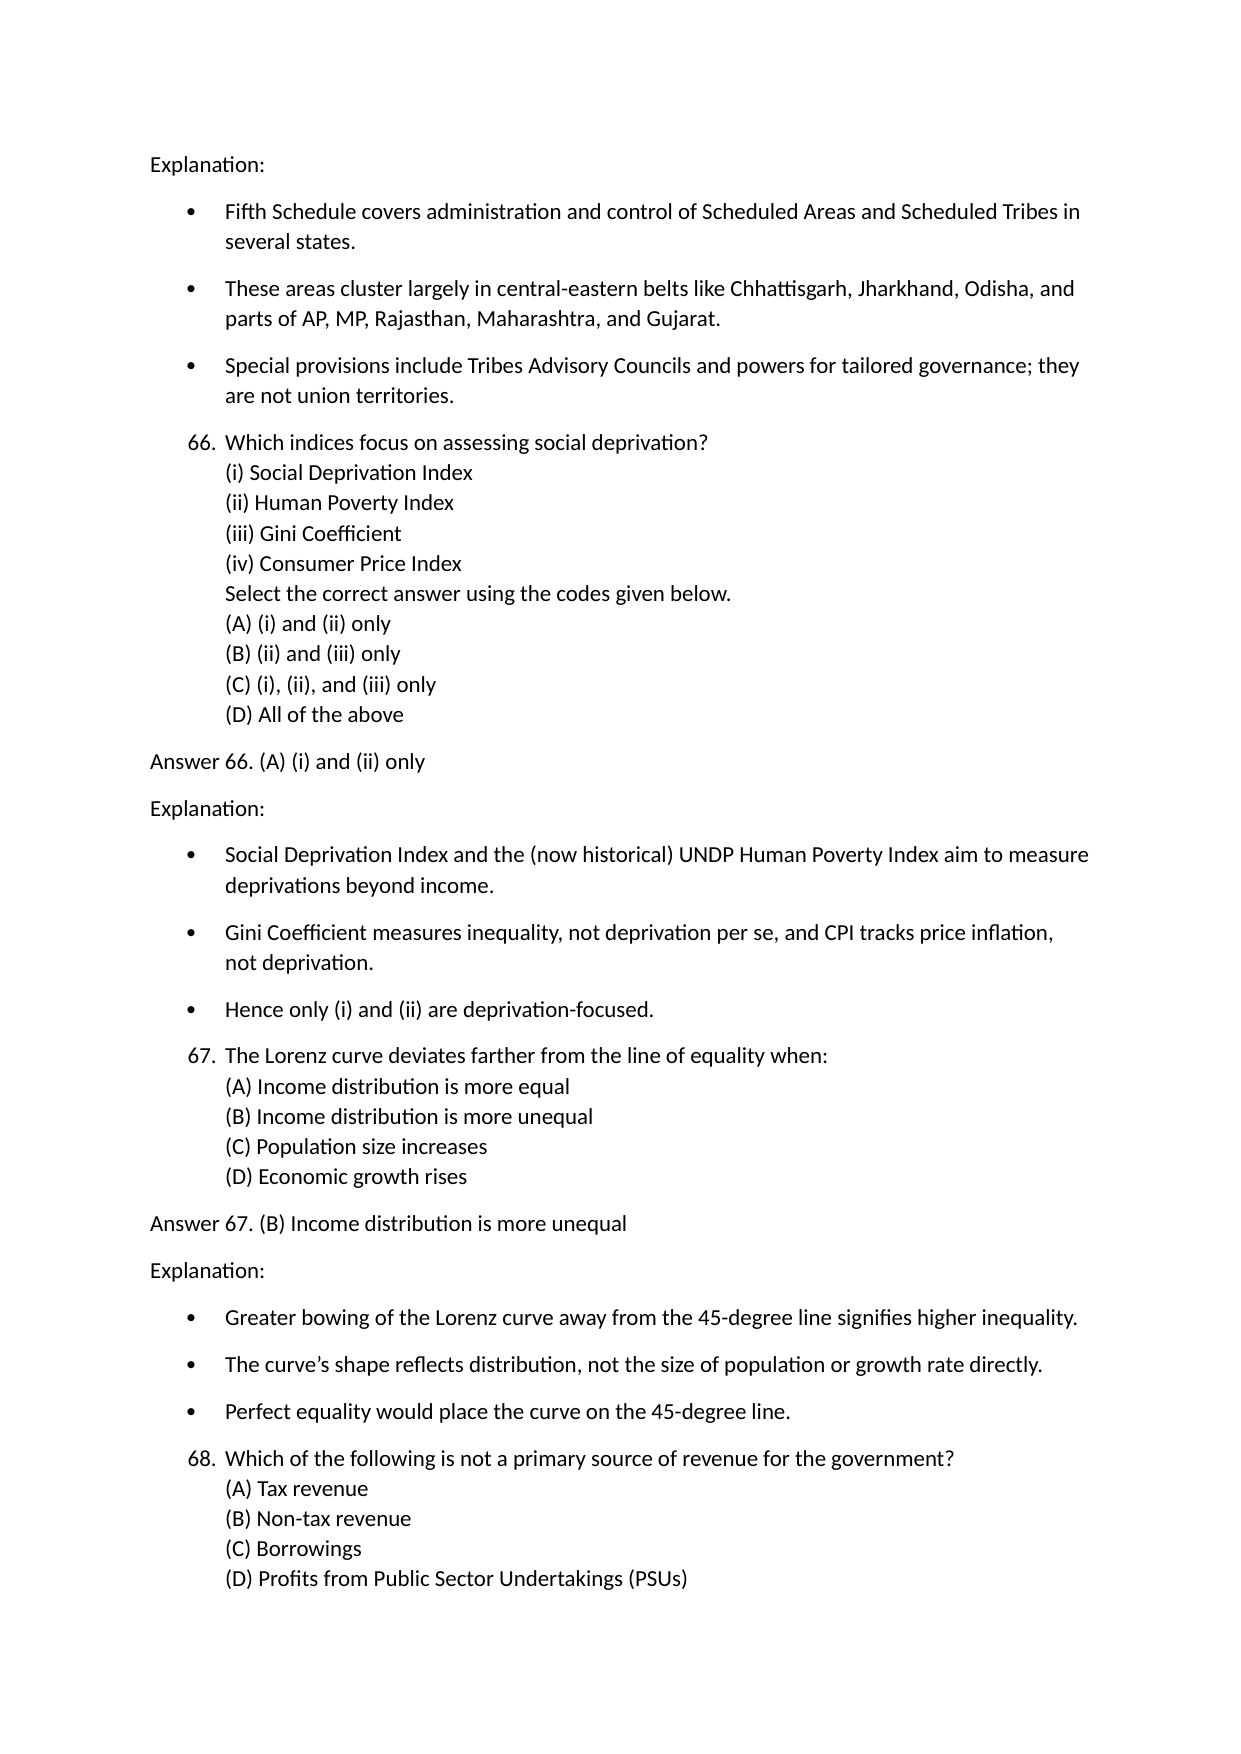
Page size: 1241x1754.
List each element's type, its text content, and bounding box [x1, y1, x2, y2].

list Perfect equality would place the curve on the 45-degree line. [187, 1397, 1090, 1425]
list Special provisions include Tribes Advisory Councils and powers for tailored governance; they are not union territories. [187, 351, 1090, 409]
text Explanation: [150, 794, 1090, 822]
list Fifth Schedule covers administration and control of Scheduled Areas and Scheduled Tribes in several states. [187, 197, 1090, 255]
list Which indices focus on assessing social deprivation? (i) Social Deprivation Index (ii) Human Poverty Index (iii) Gini Coefficient (iv) Consumer Price Index Select the correct answer using the codes given below. (A) (i) and (ii) only (B) (ii) and (iii) only (C) (i), (ii), and (iii) only (D) All of the above [187, 428, 1090, 728]
text Answer 66. (A) (i) and (ii) only [150, 747, 1090, 775]
text Explanation: [150, 1256, 1090, 1284]
list These areas cluster largely in central-eastern belts like Chhattisgarh, Jharkhand, Odisha, and parts of AP, MP, Rajasthan, Maharashtra, and Gujarat. [187, 274, 1090, 332]
text Explanation: [150, 150, 1090, 178]
list The curve’s shape reflects distribution, not the size of population or growth rate directly. [187, 1350, 1090, 1378]
text Answer 67. (B) Income distribution is more unequal [150, 1209, 1090, 1237]
list Greater bowing of the Lorenz curve away from the 45-degree line signifies higher inequality. [187, 1303, 1090, 1331]
list Hence only (i) and (ii) are deprivation-focused. [187, 995, 1090, 1023]
list Gini Coefficient measures inequality, not deprivation per se, and CPI tracks price inflation, not deprivation. [187, 918, 1090, 976]
list Which of the following is not a primary source of revenue for the government? (A) Tax revenue (B) Non-tax revenue (C) Borrowings (D) Profits from Public Sector Undertakings (PSUs) [187, 1444, 1090, 1593]
list The Lorenz curve deviates farther from the line of equality when: (A) Income distribution is more equal (B) Income distribution is more unequal (C) Population size increases (D) Economic growth rises [187, 1042, 1090, 1191]
list Social Deprivation Index and the (now historical) UNDP Human Poverty Index aim to measure deprivations beyond income. [187, 841, 1090, 899]
